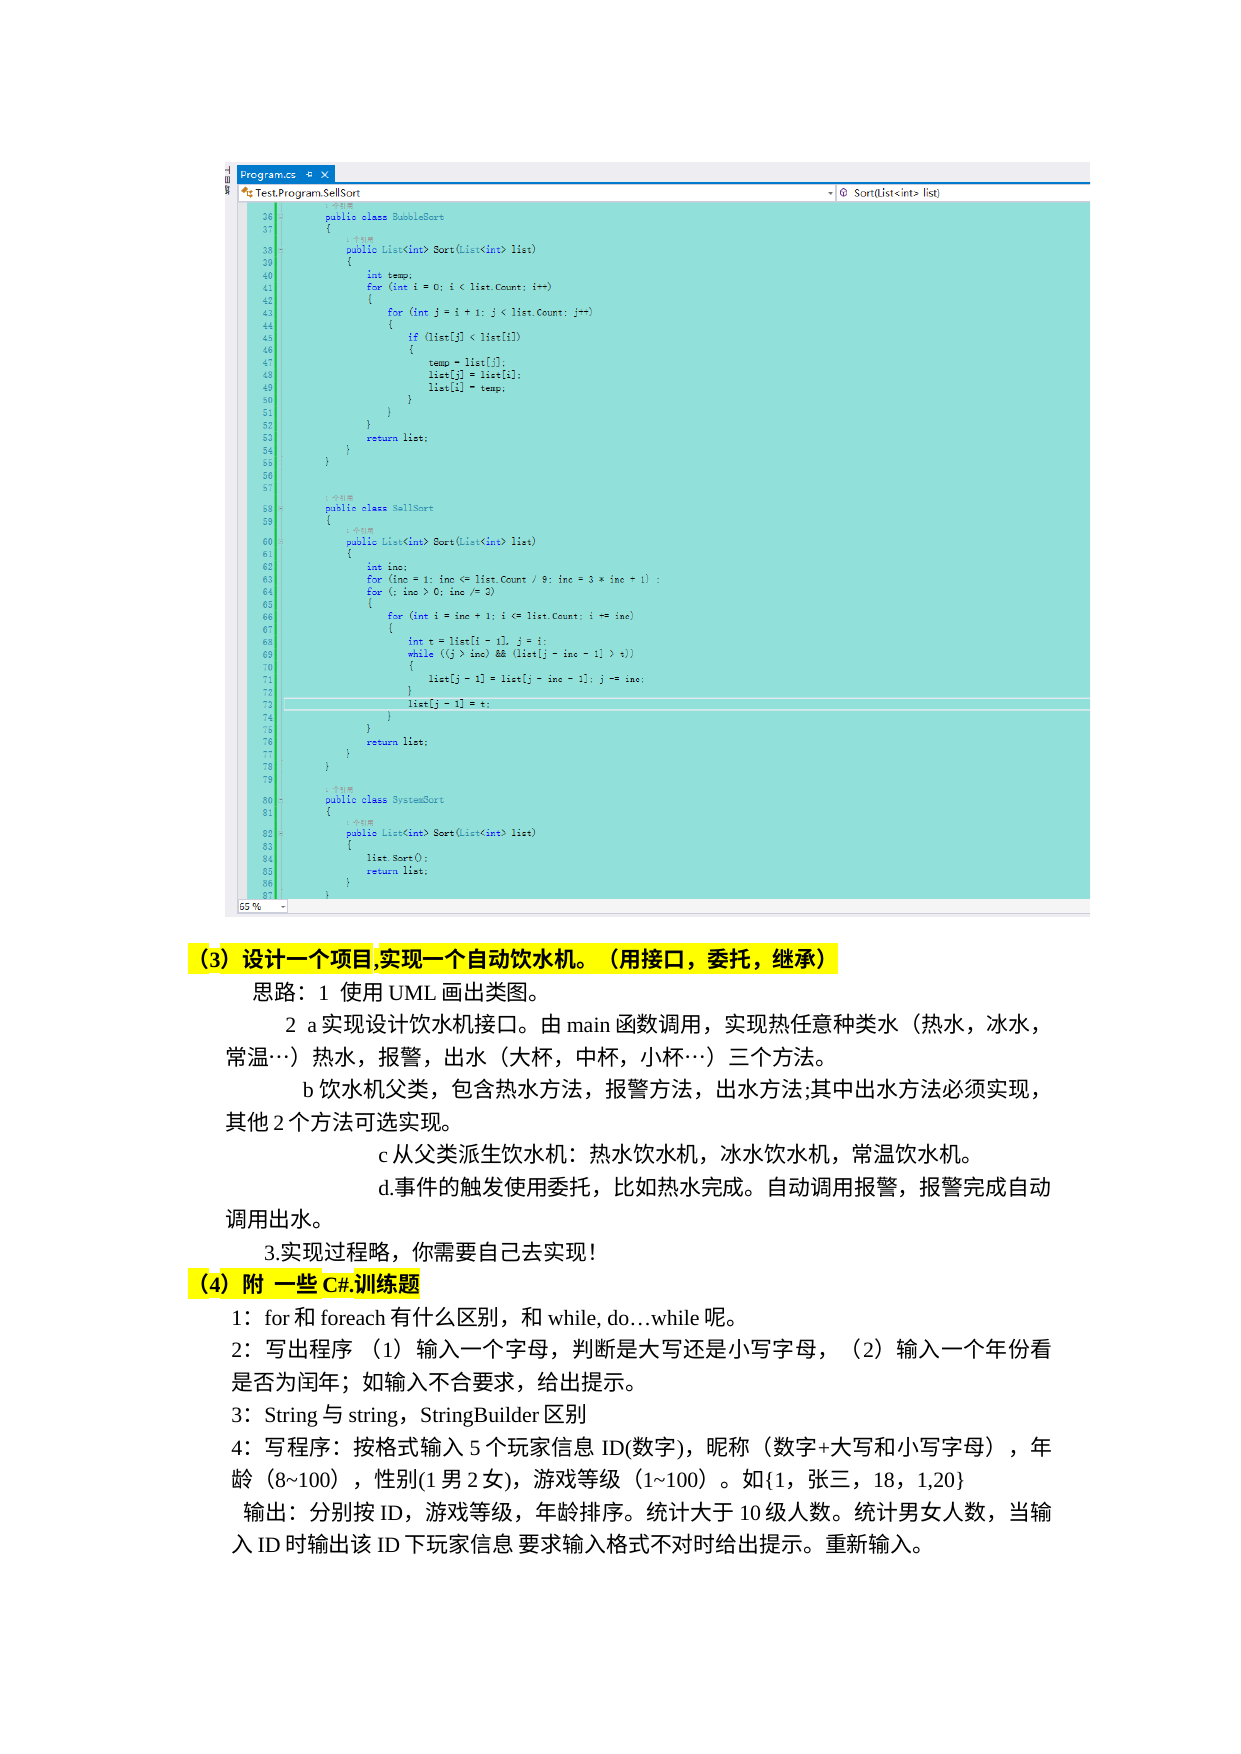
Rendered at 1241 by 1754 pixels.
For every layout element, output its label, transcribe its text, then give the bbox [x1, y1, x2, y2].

list d.事件的触发使用委托，比如热水完成。自动调用报警，报警完成自动调用出水。 [225, 1169, 1053, 1234]
list c从父类派生饮水机：热水饮水机，冰水饮水机，常温饮水机。 [225, 1137, 1053, 1169]
list 思路：1 使用UML画出类图。 [225, 974, 1053, 1007]
text 4：写程序：按格式输入5个玩家信息 ID(数字)，昵称（数字+大写和小写字母），年龄（8~100），性别(1男2女)，游戏等级（1~100）。如{1，张三，18，1,20} [231, 1429, 1053, 1494]
text 1：for和foreach有什么区别，和while, do…while呢。 [231, 1299, 1053, 1332]
list b饮水机父类，包含热水方法，报警方法，出水方法;其中出水方法必须实现，其他2个方法可选实现。 [225, 1072, 1053, 1137]
text （4）附 一些C#.训练题 [187, 1267, 1053, 1299]
picture [225, 162, 1091, 917]
list 2 a实现设计饮水机接口。由main函数调用，实现热任意种类水（热水，冰水，常温…）热水，报警，出水（大杯，中杯，小杯…）三个方法。 [225, 1007, 1053, 1072]
text 输出：分别按ID，游戏等级，年龄排序。统计大于10级人数。统计男女人数，当输入ID时输出该ID下玩家信息 要求输入格式不对时给出提示。重新输入。 [231, 1494, 1053, 1559]
text 2：写出程序 （1）输入一个字母，判断是大写还是小写字母，（2）输入一个年份看是否为闰年；如输入不合要求，给出提示。 [231, 1332, 1053, 1397]
text （3）设计一个项目,实现一个自动饮水机。（用接口，委托，继承） [187, 942, 1053, 974]
text 3.实现过程略，你需要自己去实现！ [187, 1234, 1053, 1267]
text 3：String与string，StringBuilder区别 [231, 1397, 1053, 1429]
